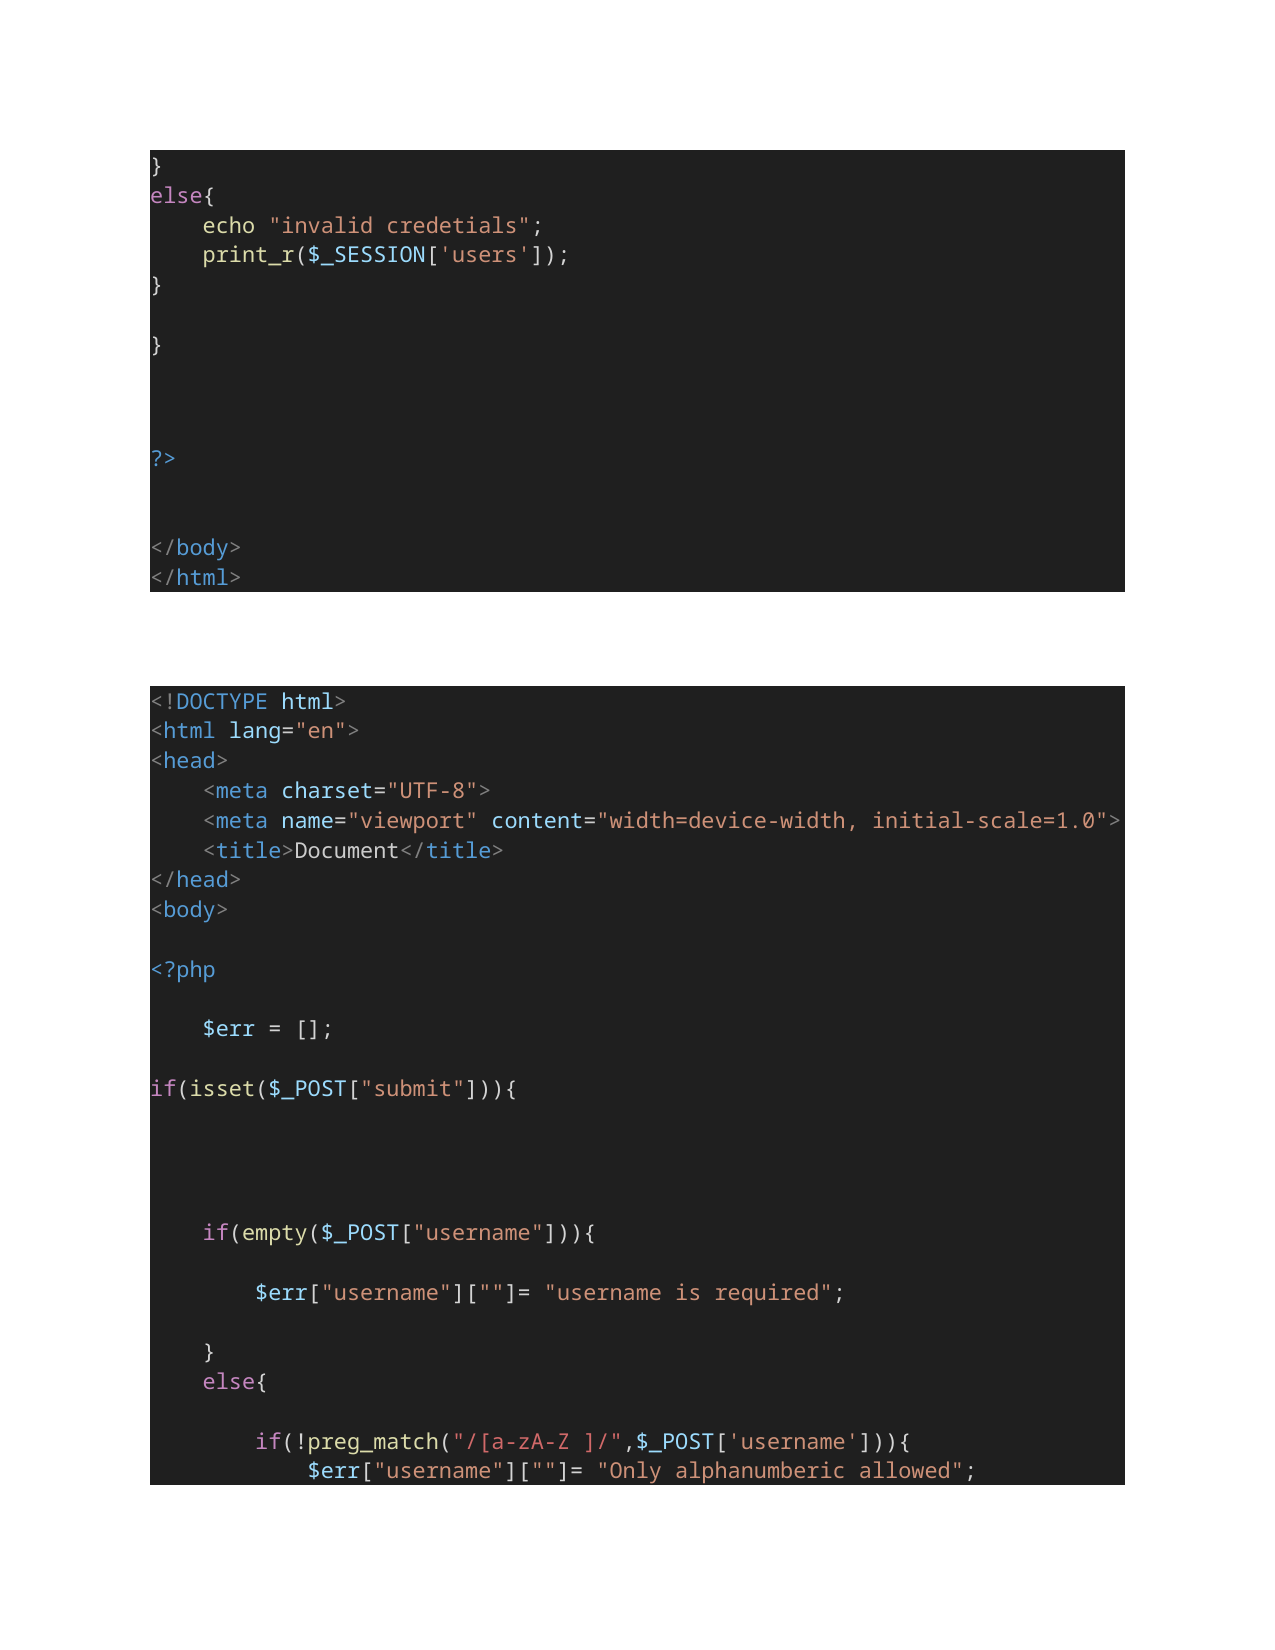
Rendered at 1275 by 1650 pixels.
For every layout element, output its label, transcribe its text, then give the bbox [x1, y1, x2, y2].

text <body> [150, 894, 1125, 924]
text </head> [150, 864, 1125, 894]
text <html lang="en"> [150, 716, 1125, 745]
text ?> [150, 443, 1125, 473]
text <meta name="viewport" content="width=device-width, initial-scale=1.0"> [150, 805, 1125, 835]
text } [150, 329, 1125, 358]
text $err["username"][""]= "Only alphanumberic allowed"; [150, 1455, 1125, 1485]
text if(!preg_match("/[a-zA-Z ]/",$_POST['username'])){ [150, 1426, 1125, 1455]
text <meta charset="UTF-8"> [150, 775, 1125, 805]
text else{ [150, 180, 1125, 209]
text <head> [150, 745, 1125, 775]
text if(isset($_POST["submit"])){ [150, 1073, 1125, 1103]
text </body> [150, 532, 1125, 562]
text echo "invalid credetials"; [150, 209, 1125, 239]
text } [150, 269, 1125, 299]
text <title>Document</title> [150, 835, 1125, 864]
text <?php [150, 954, 1125, 984]
text $err["username"][""]= "username is required"; [150, 1277, 1125, 1306]
text if(empty($_POST["username"])){ [150, 1217, 1125, 1247]
text $err = []; [150, 1013, 1125, 1043]
text print_r($_SESSION['users']); [150, 239, 1125, 269]
text <!DOCTYPE html> [150, 686, 1125, 716]
text else{ [150, 1366, 1125, 1396]
text } [150, 150, 1125, 180]
text </html> [150, 562, 1125, 592]
text } [150, 1336, 1125, 1366]
